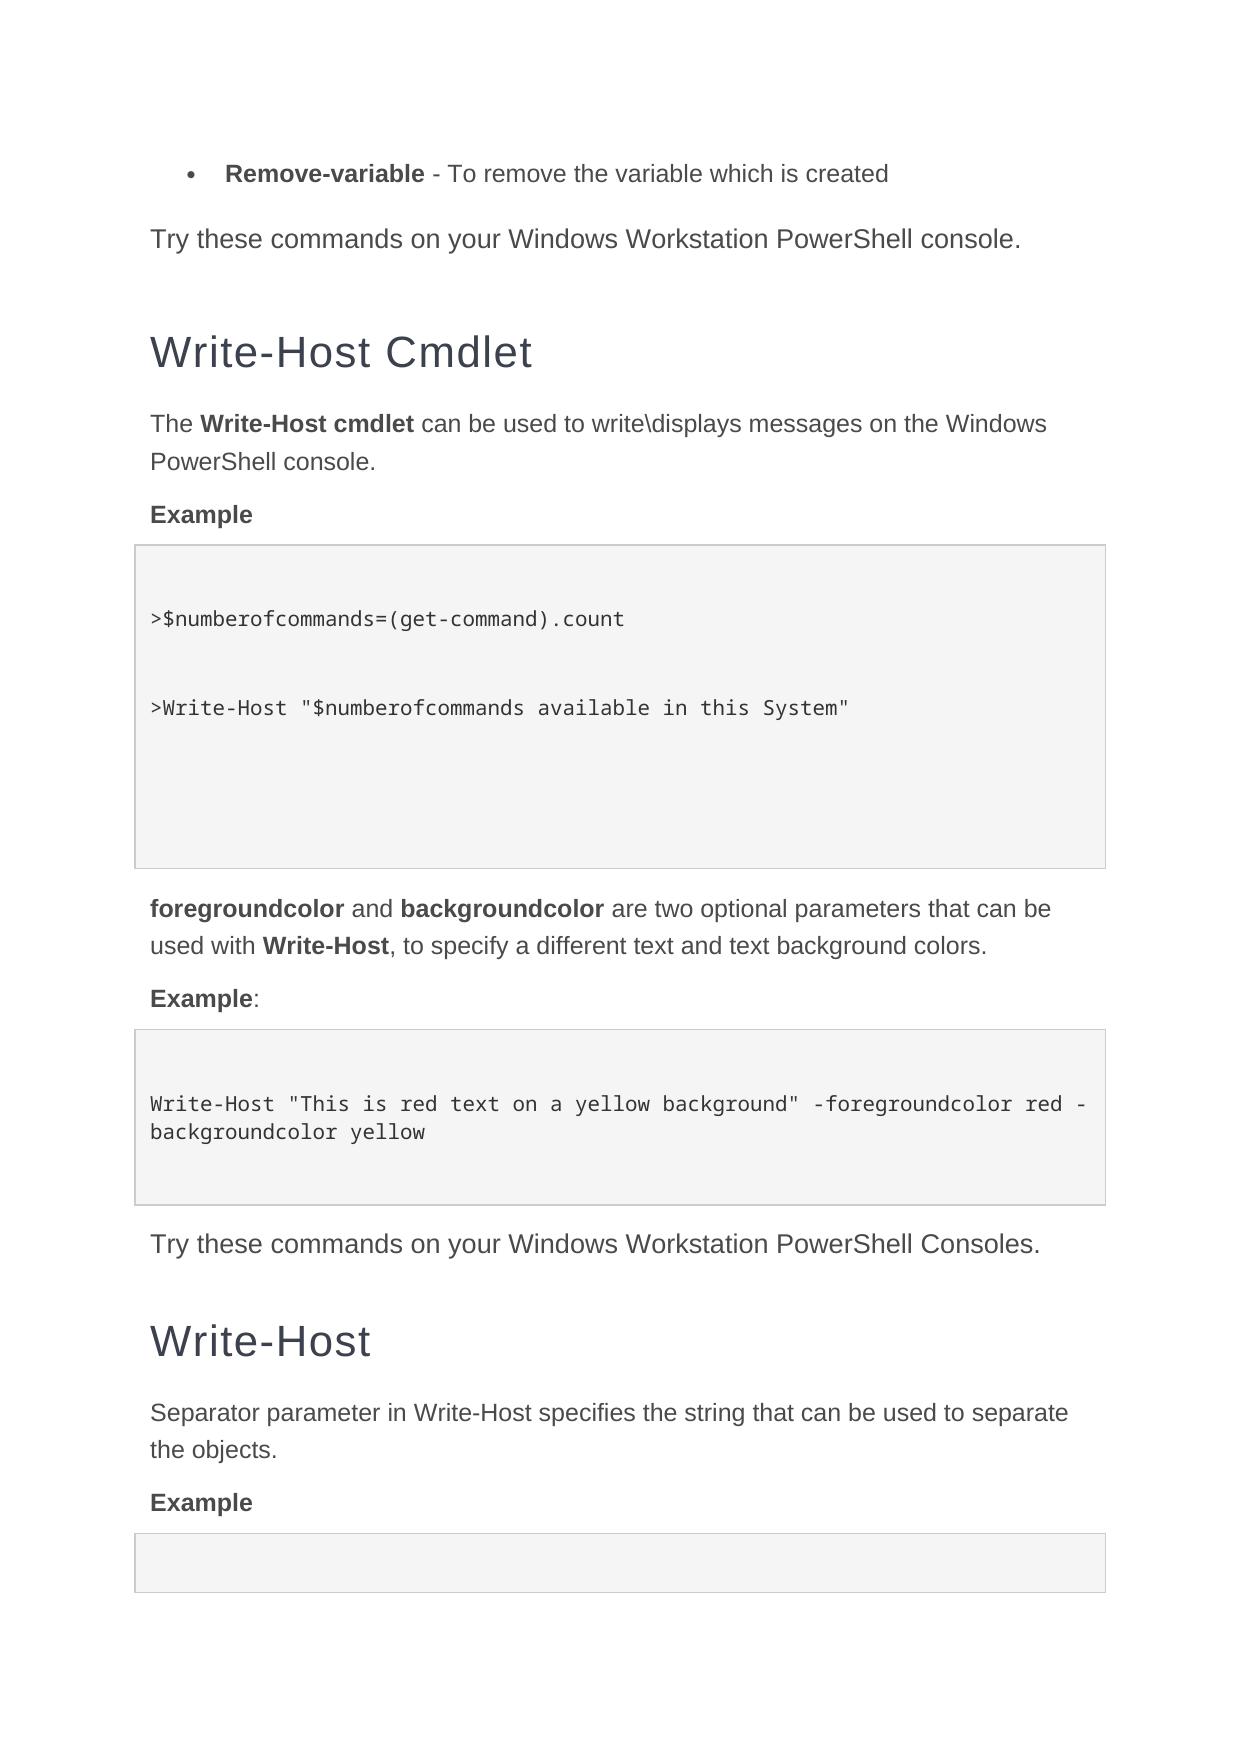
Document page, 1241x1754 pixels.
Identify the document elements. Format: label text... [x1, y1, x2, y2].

subtitle Write-Host Cmdlet [150, 318, 1090, 377]
subtitle Write-Host [150, 1306, 1090, 1365]
text Example [150, 491, 1090, 529]
text >Write-Host "$numberofcommands available in this System" [136, 676, 1105, 721]
text Try these commands on your Windows Workstation PowerShell console. [150, 217, 1090, 254]
list Remove-variable - To remove the variable which is created [187, 150, 1090, 187]
text Example: [150, 976, 1090, 1013]
text Example [150, 1479, 1090, 1517]
text Write-Host "This is red text on a yellow background" -foregroundcolor red -backgroundcolor yellow [136, 1073, 1105, 1145]
text The Write-Host cmdlet can be used to write\displays messages on the Windows PowerShell console. [150, 401, 1090, 476]
text foregroundcolor and backgroundcolor are two optional parameters that can be used with Write-Host, to specify a different text and text background colors. [150, 885, 1090, 960]
text Try these commands on your Windows Workstation PowerShell Consoles. [150, 1222, 1090, 1259]
text >$numberofcommands=(get-command).count [136, 588, 1105, 632]
text Separator parameter in Write-Host specifies the string that can be used to separate the objects. [150, 1389, 1090, 1464]
